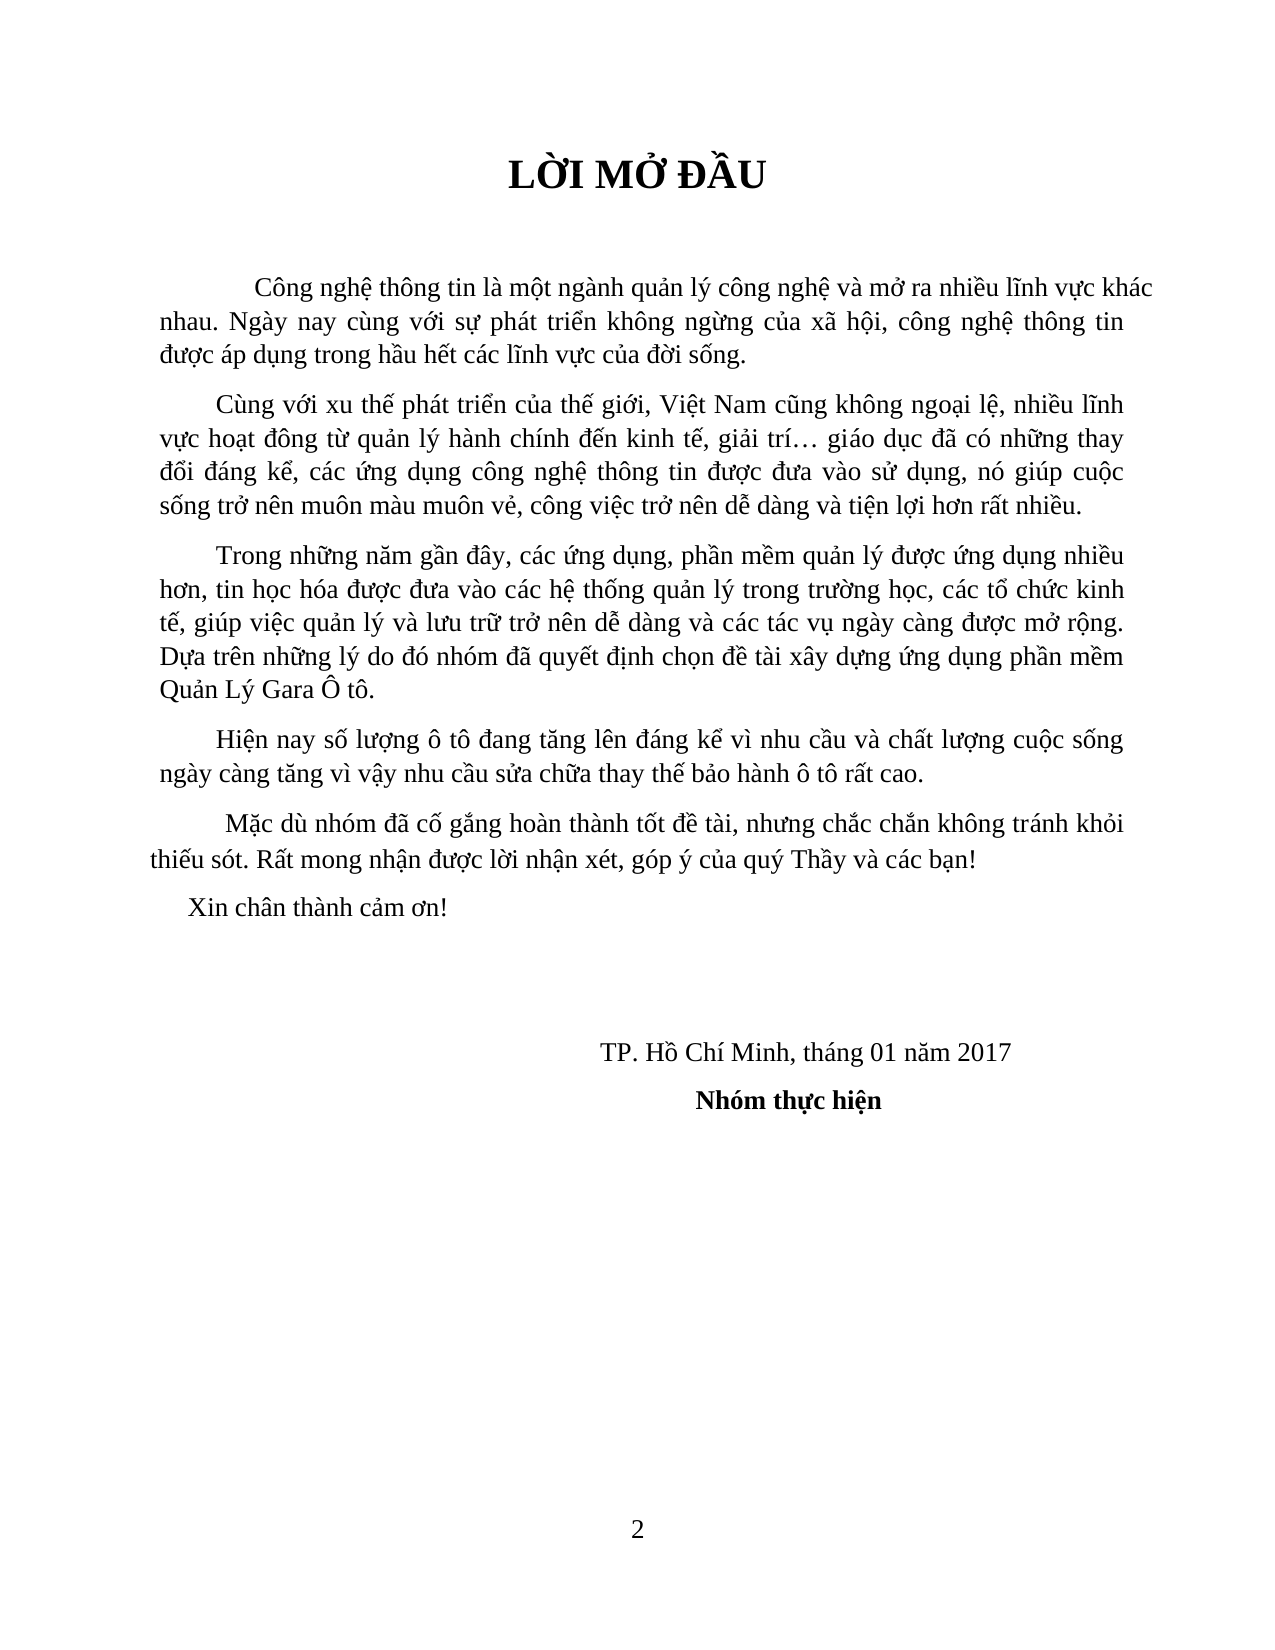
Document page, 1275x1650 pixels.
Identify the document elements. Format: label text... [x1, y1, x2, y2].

text LỜI MỞ ĐẦU [150, 150, 1125, 198]
text Công nghệ thông tin là một ngành quản lý công nghệ và mở ra nhiều lĩnh vực khác nhau. Ngày nay cùng với sự phát triển không ngừng của xã hội, công nghệ thông tin được áp dụng trong hầu hết các lĩnh vực của đời sống. [159, 271, 1125, 369]
text Cùng với xu thế phát triển của thế giới, Việt Nam cũng không ngoại lệ, nhiều lĩnh vực hoạt đông từ quản lý hành chính đến kinh tế, giải trí… giáo dục đã có những thay đổi đáng kể, các ứng dụng công nghệ thông tin được đưa vào sử dụng, nó giúp cuộc sống trở nên muôn màu muôn vẻ, công việc trở nên dễ dàng và tiện lợi hơn rất nhiều. [159, 388, 1125, 520]
text TP. Hồ Chí Minh, tháng 01 năm 2017 [150, 1036, 1125, 1067]
text Hiện nay số lượng ô tô đang tăng lên đáng kể vì nhu cầu và chất lượng cuộc sống ngày càng tăng vì vậy nhu cầu sửa chữa thay thế bảo hành ô tô rất cao. [159, 724, 1125, 788]
text Xin chân thành cảm ơn! [150, 891, 1125, 922]
text Trong những năm gần đây, các ứng dụng, phần mềm quản lý được ứng dụng nhiều hơn, tin học hóa được đưa vào các hệ thống quản lý trong trường học, các tổ chức kinh tế, giúp việc quản lý và lưu trữ trở nên dễ dàng và các tác vụ ngày càng được mở rộng. Dựa trên những lý do đó nhóm đã quyết định chọn đề tài xây dựng ứng dụng phần mềm Quản Lý Gara Ô tô. [159, 539, 1125, 704]
text Mặc dù nhóm đã cố gắng hoàn thành tốt đề tài, nhưng chắc chắn không tránh khỏi thiếu sót. Rất mong nhận được lời nhận xét, góp ý của quý Thầy và các bạn! [150, 807, 1125, 874]
text Nhóm thực hiện [150, 1084, 1125, 1115]
